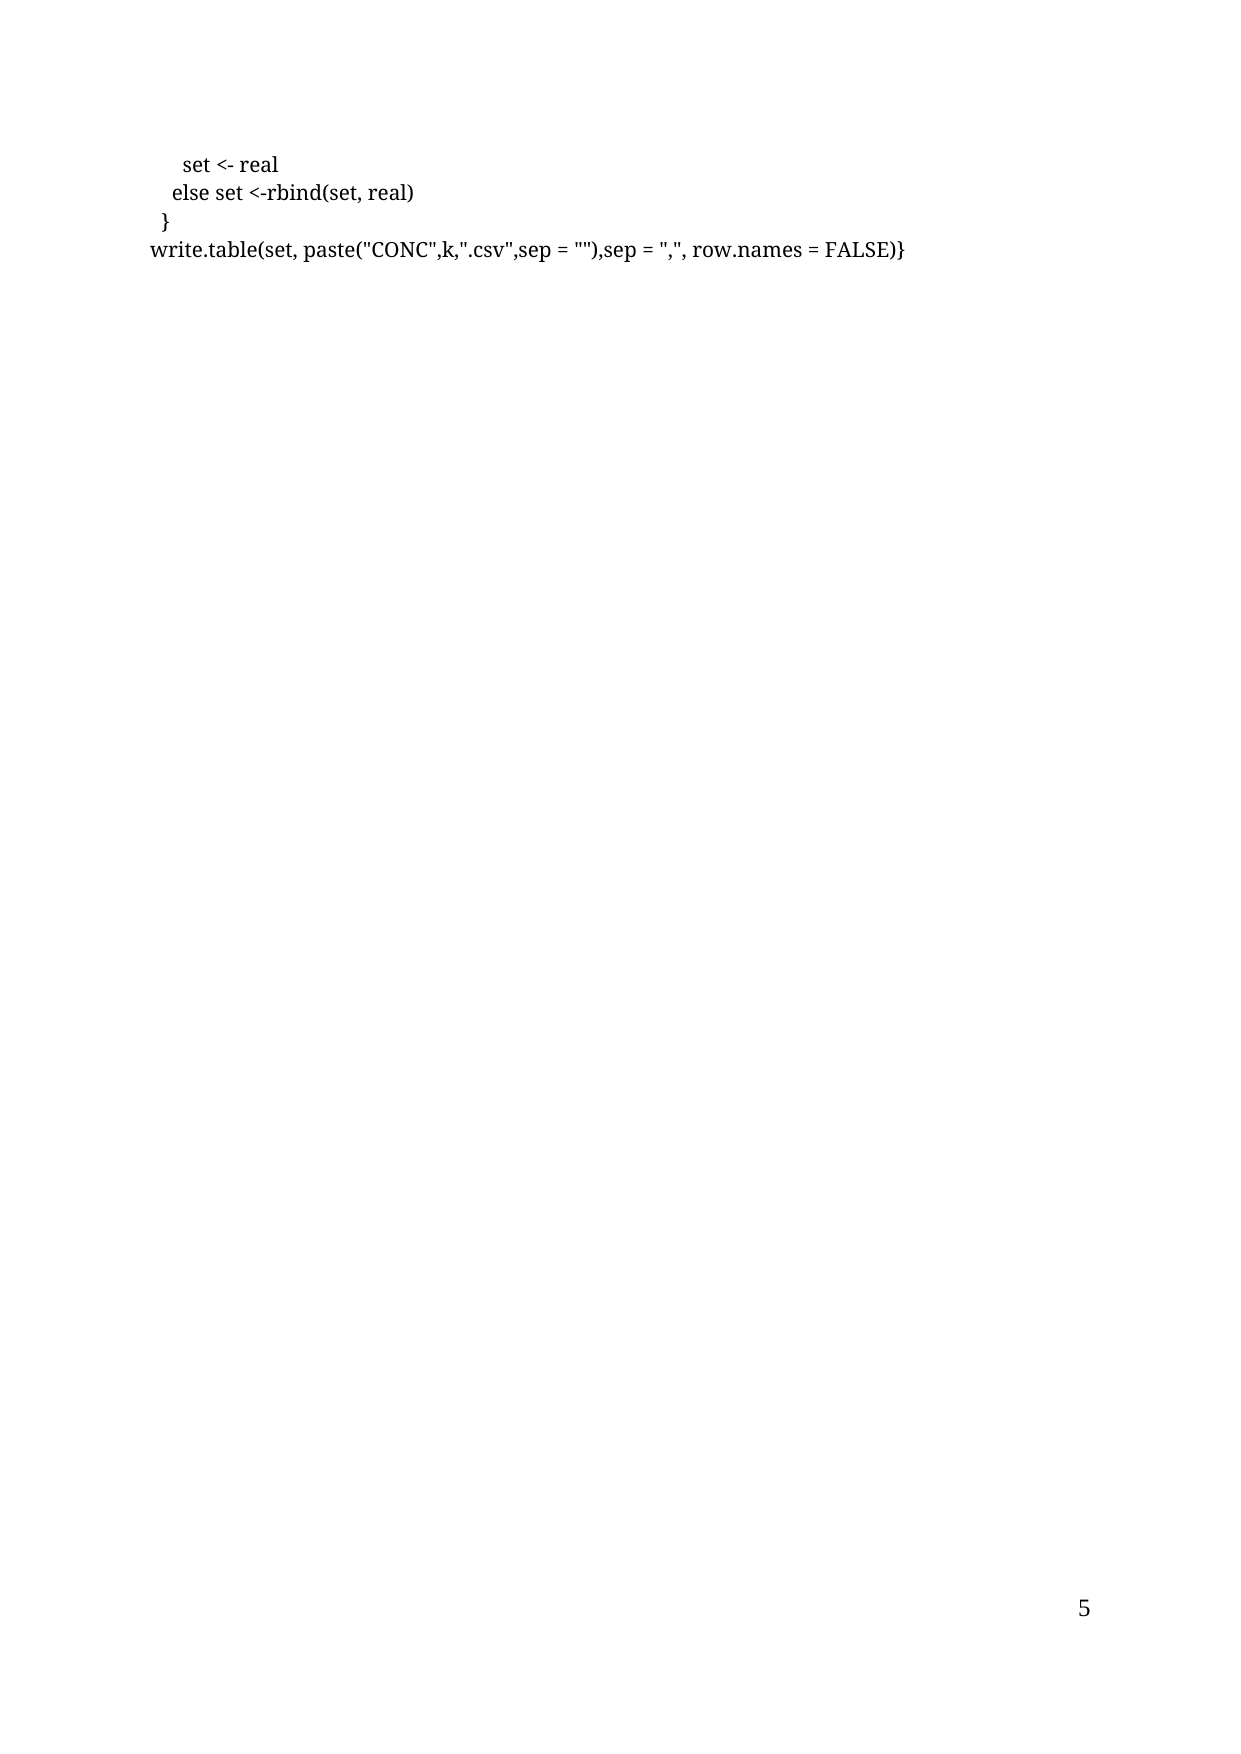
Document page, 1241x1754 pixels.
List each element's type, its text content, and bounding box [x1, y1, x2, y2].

text write.table(set, paste("CONC",k,".csv",sep = ""),sep = ",", row.names = FALSE)} [150, 235, 1090, 264]
text } [150, 207, 1090, 235]
text set <- real [150, 150, 1090, 178]
text else set <-rbind(set, real) [150, 178, 1090, 207]
